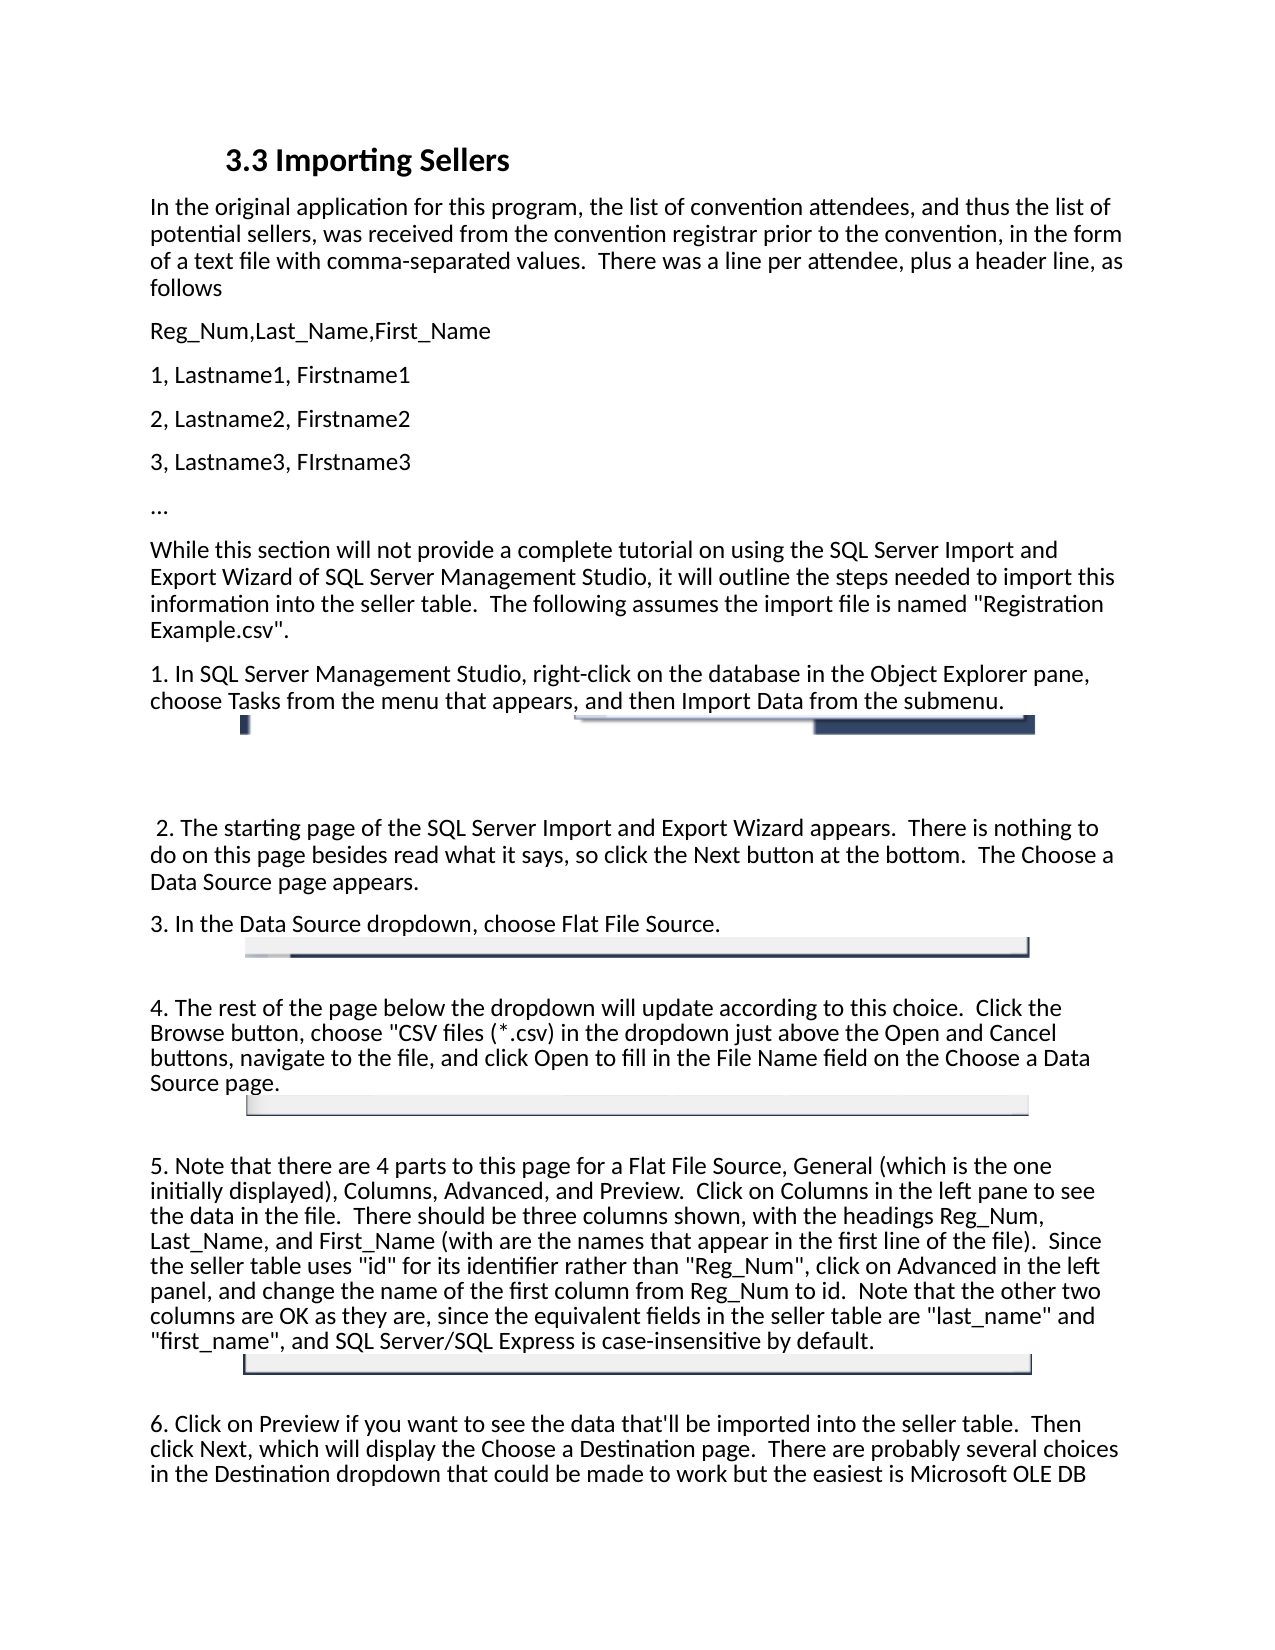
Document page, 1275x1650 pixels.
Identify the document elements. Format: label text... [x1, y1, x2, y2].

text 4. The rest of the page below the dropdown will update according to this choice. Click the Browse button, choose "CSV files (*.csv) in the dropdown just above the Open and Cancel buttons, navigate to the file, and click Open to fill in the File Name field on the Choose a Data Source page. [150, 996, 1125, 1096]
text 1. In SQL Server Management Studio, right-click on the database in the Object Explorer pane, choose Tasks from the menu that appears, and then Import Data from the submenu. [150, 661, 1125, 715]
text 3.3 Importing Sellers [225, 150, 1125, 177]
text 3. In the Data Source dropdown, choose Flat File Source. [150, 913, 1125, 938]
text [150, 1413, 1125, 1488]
text While this section will not provide a complete tutorial on using the SQL Server Import and Export Wizard of SQL Server Management Studio, it will outline the steps needed to import this information into the seller table. The following assumes the import file is named "Registration Example.csv". [150, 536, 1125, 644]
text Reg_Num,Last_Name,First_Name [150, 318, 1125, 345]
text 2. The starting page of the SQL Server Import and Export Wizard appears. There is nothing to do on this page besides read what it says, so click the Next button at the bottom. The Choose a Data Source page appears. [150, 815, 1125, 896]
text ... [150, 493, 1125, 520]
text 5. Note that there are 4 parts to this page for a Flat File Source, General (which is the one initially displayed), Columns, Advanced, and Preview. Click on Columns in the left pane to see the data in the file. There should be three columns shown, with the headings Reg_Num, Last_Name, and First_Name (with are the names that appear in the first line of the file). Since the seller table uses "id" for its identifier rather than "Reg_Num", click on Advanced in the left panel, and change the name of the first column from Reg_Num to id. Note that the other two columns are OK as they are, since the equivalent fields in the seller table are "last_name" and "first_name", and SQL Server/SQL Express is case-insensitive by default. [150, 1154, 1125, 1354]
text In the original application for this program, the list of convention attendees, and thus the list of potential sellers, was received from the convention registrar prior to the convention, in the form of a text file with comma-separated values. There was a line per attendee, plus a header line, as follows [150, 194, 1125, 302]
text 1, Lastname1, Firstname1 [150, 362, 1125, 389]
text 2, Lastname2, Firstname2 [150, 406, 1125, 432]
text 3, Lastname3, FIrstname3 [150, 449, 1125, 476]
